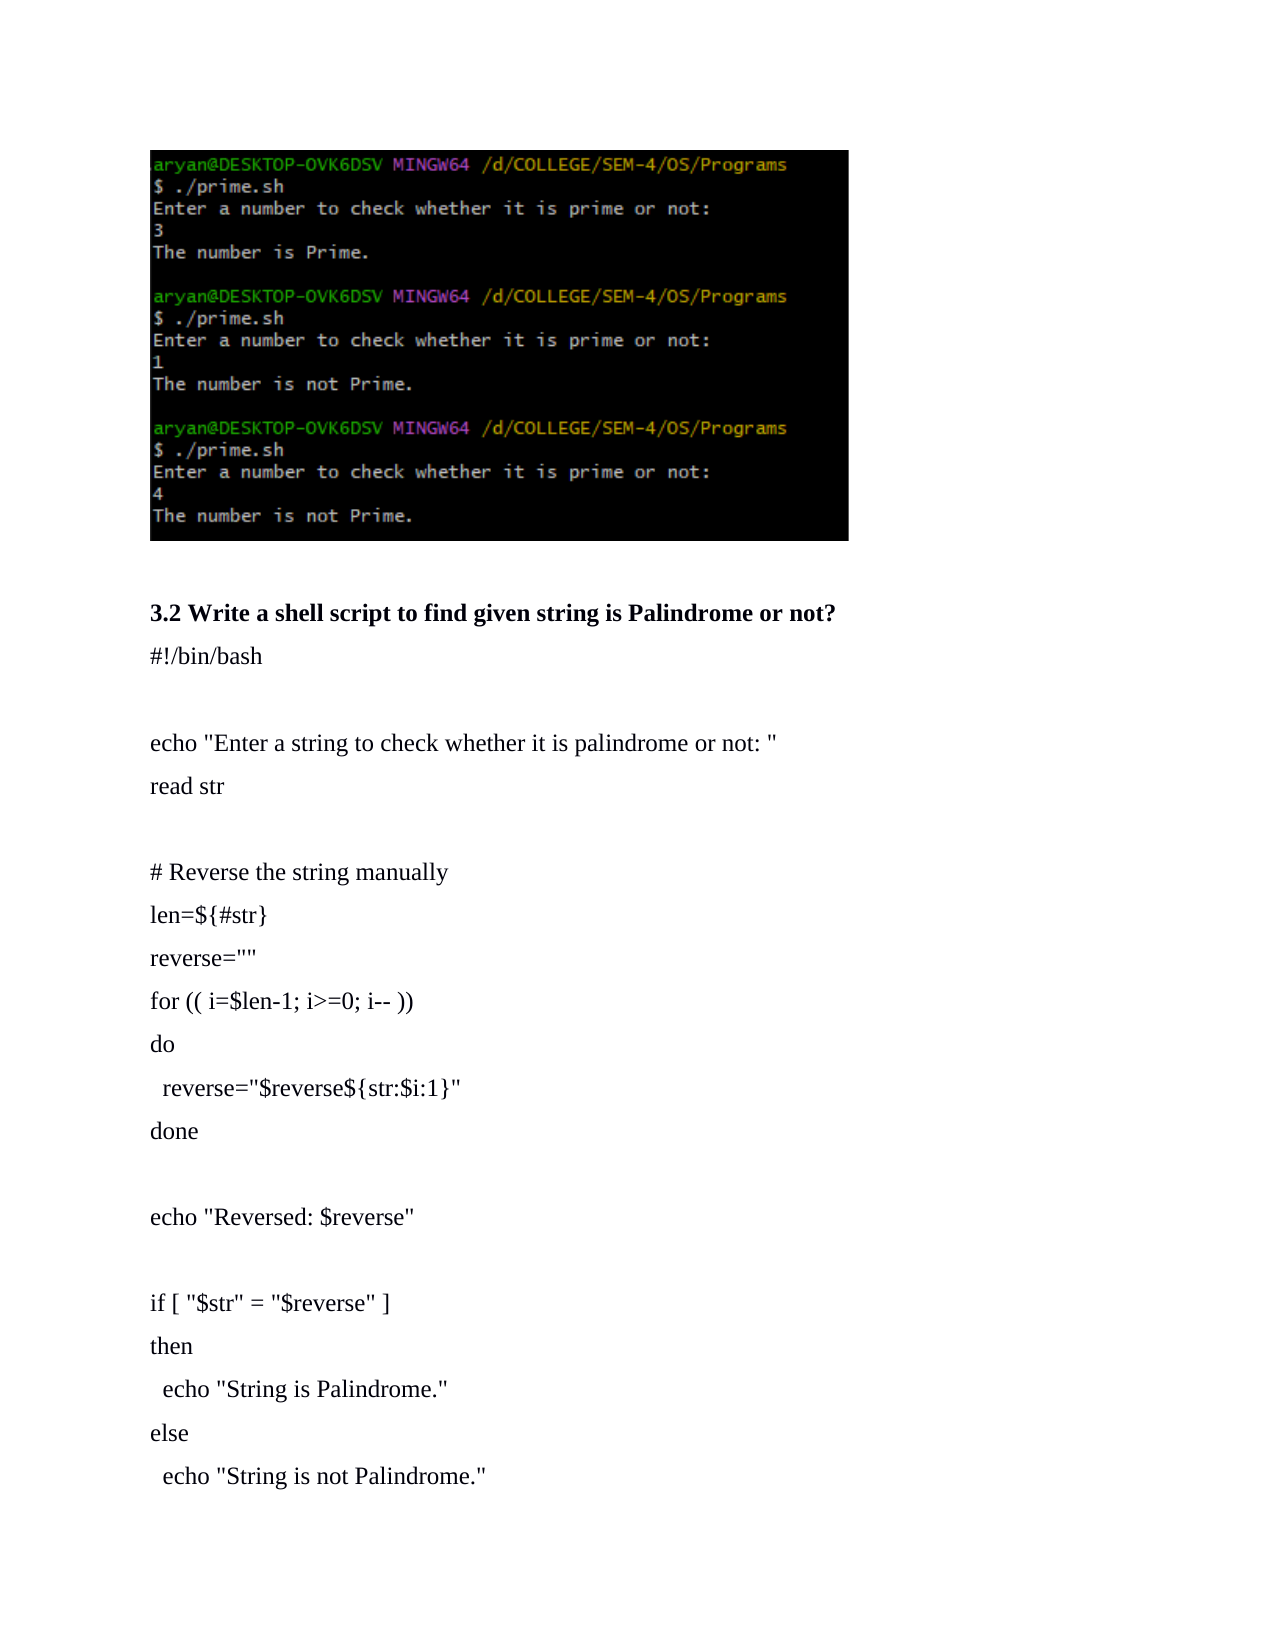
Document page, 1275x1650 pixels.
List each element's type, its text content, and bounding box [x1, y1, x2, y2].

text for (( i=$len-1; i>=0; i-- )) [150, 986, 1125, 1015]
text if [ "$str" = "$reverse" ] [150, 1288, 1125, 1317]
text read str [150, 771, 1125, 799]
text echo "Reversed: $reverse" [150, 1202, 1125, 1231]
text do [150, 1029, 1125, 1058]
text echo "String is Palindrome." [150, 1374, 1125, 1403]
text done [150, 1116, 1125, 1144]
picture [150, 150, 849, 541]
text reverse="$reverse${str:$i:1}" [150, 1073, 1125, 1101]
text then [150, 1331, 1125, 1360]
text # Reverse the string manually [150, 857, 1125, 886]
text echo "Enter a string to check whether it is palindrome or not: " [150, 728, 1125, 756]
text else [150, 1418, 1125, 1446]
text echo "String is not Palindrome." [150, 1461, 1125, 1489]
text #!/bin/bash [150, 641, 1125, 670]
text reverse="" [150, 943, 1125, 972]
text 3.2 Write a shell script to find given string is Palindrome or not? [150, 598, 1125, 627]
text len=${#str} [150, 900, 1125, 929]
